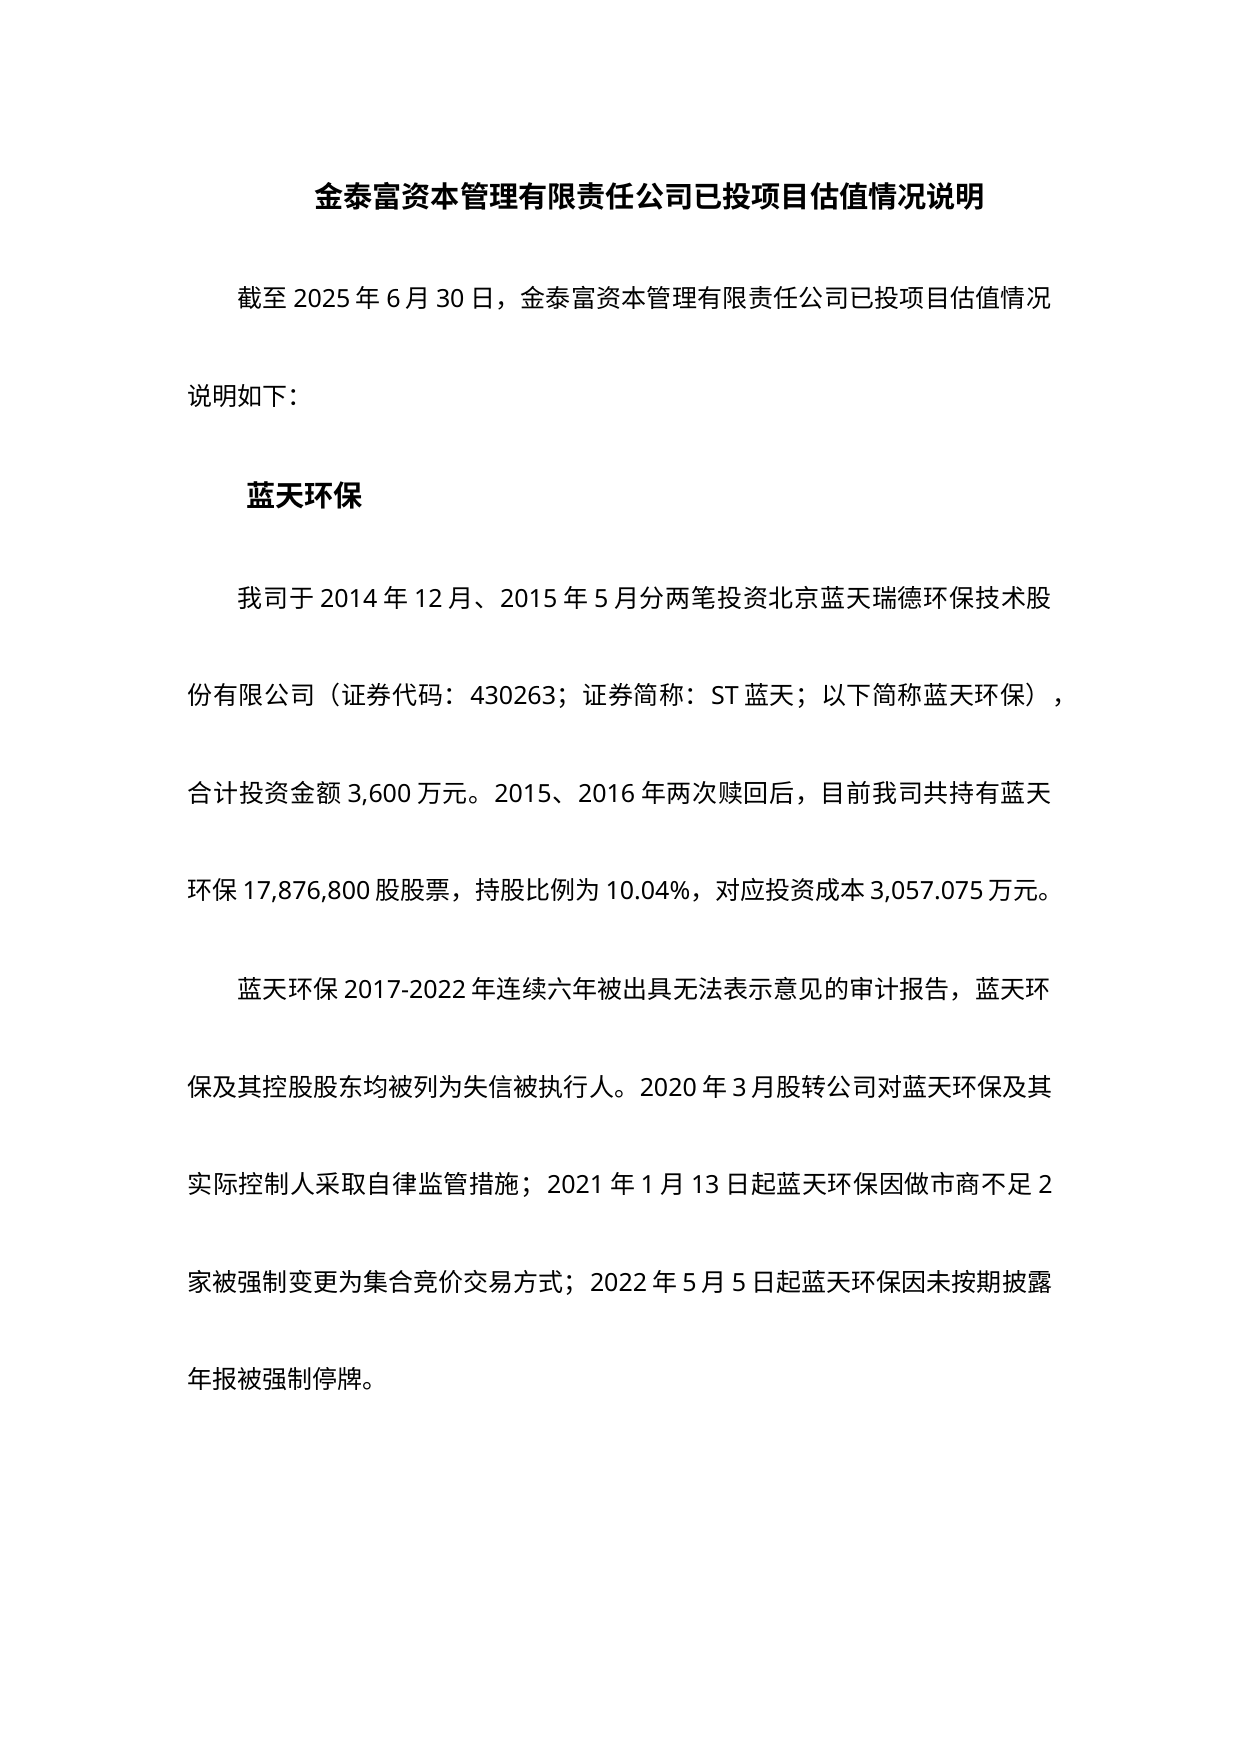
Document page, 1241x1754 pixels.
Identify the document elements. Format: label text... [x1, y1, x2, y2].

text 蓝天环保2017-2022年连续六年被出具无法表示意见的审计报告，蓝天环保及其控股股东均被列为失信被执行人。2020年3月股转公司对蓝天环保及其实际控制人采取自律监管措施；2021年1月13日起蓝天环保因做市商不足2家被强制变更为集合竞价交易方式；2022年5月5日起蓝天环保因未按期披露年报被强制停牌。 [187, 956, 1053, 1411]
text 截至2025年6月30日，金泰富资本管理有限责任公司已投项目估值情况说明如下： [187, 264, 1053, 427]
subtitle 蓝天环保 [187, 461, 1053, 526]
text 我司于2014年12月、2015年5月分两笔投资北京蓝天瑞德环保技术股份有限公司（证券代码：430263；证券简称：ST蓝天；以下简称蓝天环保），合计投资金额3,600万元。2015、2016年两次赎回后，目前我司共持有蓝天环保17,876,800股股票，持股比例为10.04%，对应投资成本3,057.075万元。 [187, 564, 1053, 921]
text 金泰富资本管理有限责任公司已投项目估值情况说明 [187, 162, 1053, 227]
